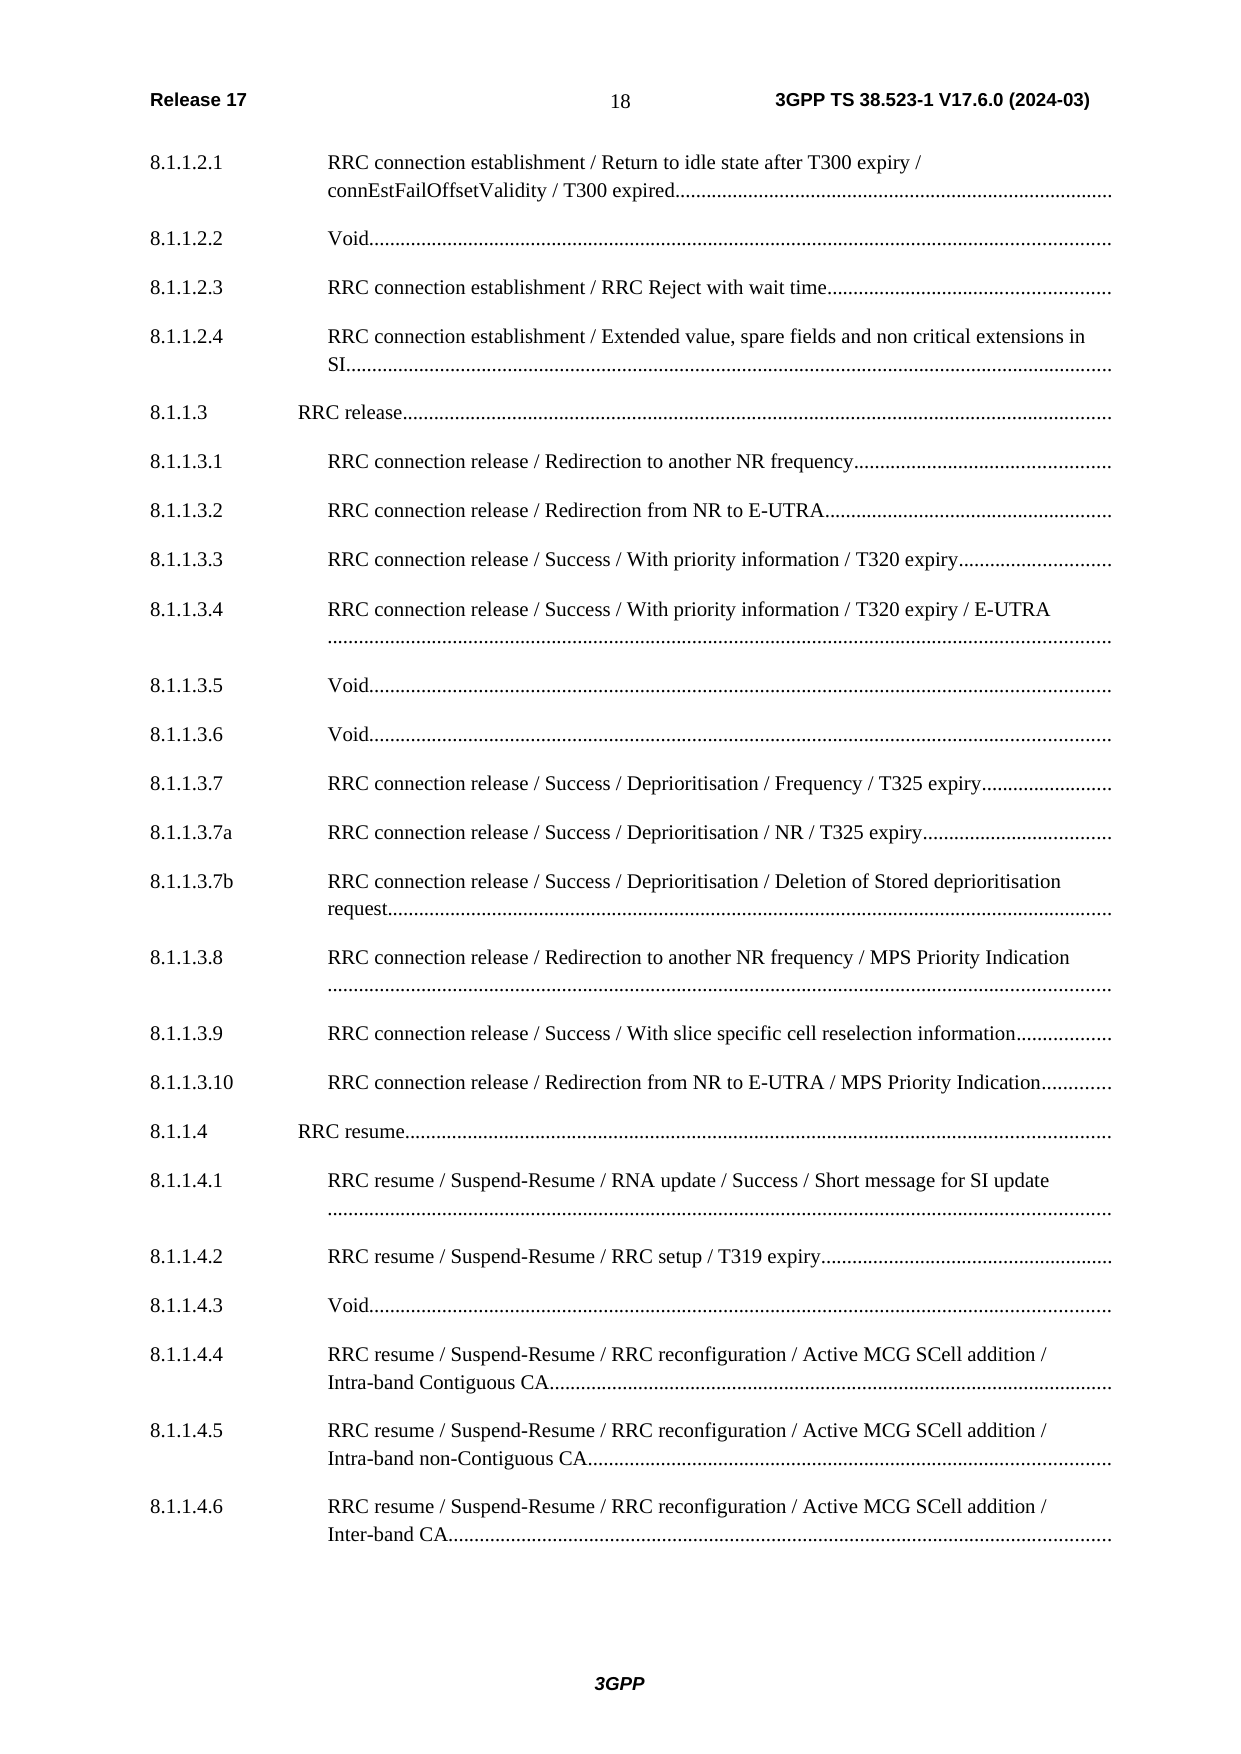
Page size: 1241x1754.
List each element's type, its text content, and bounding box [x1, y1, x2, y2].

text 8.1.1.3.8 RRC connection release / Redirection to another NR frequency / MPS Priority Indication 1671 [150, 945, 1090, 996]
text 8.1.1.3.9 RRC connection release / Success / With slice specific cell reselection information 1674 [150, 1021, 1090, 1045]
text 8.1.1.4 RRC resume 1688 [150, 1119, 1090, 1143]
text 8.1.1.4.1 RRC resume / Suspend-Resume / RNA update / Success / Short message for SI update 1688 [150, 1168, 1090, 1220]
text 8.1.1.3 RRC release 1636 [150, 400, 1090, 424]
text 8.1.1.3.7 RRC connection release / Success / Deprioritisation / Frequency / T325 expiry 1663 [150, 771, 1090, 795]
text 8.1.1.4.3 Void 1704 [150, 1293, 1090, 1317]
text 8.1.1.3.7a RRC connection release / Success / Deprioritisation / NR / T325 expiry 1665 [150, 820, 1090, 844]
text 8.1.1.3.3 RRC connection release / Success / With priority information / T320 expiry 1642 [150, 547, 1090, 571]
text 8.1.1.2.3 RRC connection establishment / RRC Reject with wait time 1627 [150, 275, 1090, 299]
text 8.1.1.2.2 Void 1627 [150, 226, 1090, 250]
text 8.1.1.3.10 RRC connection release / Redirection from NR to E-UTRA / MPS Priority Indication 1684 [150, 1070, 1090, 1094]
text 8.1.1.4.5 RRC resume / Suspend-Resume / RRC reconfiguration / Active MCG SCell addition / Intra-band non-Contiguous CA 1706 [150, 1418, 1090, 1470]
text 8.1.1.3.6 Void 1663 [150, 722, 1090, 746]
text 8.1.1.3.4 RRC connection release / Success / With priority information / T320 expiry / E-UTRA 1654 [150, 596, 1090, 648]
text 8.1.1.2.4 RRC connection establishment / Extended value, spare fields and non critical extensions in SI 1630 [150, 324, 1090, 376]
text 8.1.1.4.6 RRC resume / Suspend-Resume / RRC reconfiguration / Active MCG SCell addition / Inter-band CA 1707 [150, 1494, 1090, 1546]
text 8.1.1.4.2 RRC resume / Suspend-Resume / RRC setup / T319 expiry 1699 [150, 1244, 1090, 1268]
text 8.1.1.2.1 RRC connection establishment / Return to idle state after T300 expiry / connEstFailOffsetValidity / T300 expired 1621 [150, 150, 1090, 202]
text 8.1.1.4.4 RRC resume / Suspend-Resume / RRC reconfiguration / Active MCG SCell addition / Intra-band Contiguous CA 1704 [150, 1342, 1090, 1394]
text 8.1.1.3.2 RRC connection release / Redirection from NR to E-UTRA 1639 [150, 498, 1090, 522]
text 8.1.1.3.7b RRC connection release / Success / Deprioritisation / Deletion of Stored deprioritisation request 1668 [150, 869, 1090, 920]
text 8.1.1.3.5 Void 1663 [150, 672, 1090, 697]
text 8.1.1.3.1 RRC connection release / Redirection to another NR frequency 1636 [150, 449, 1090, 473]
